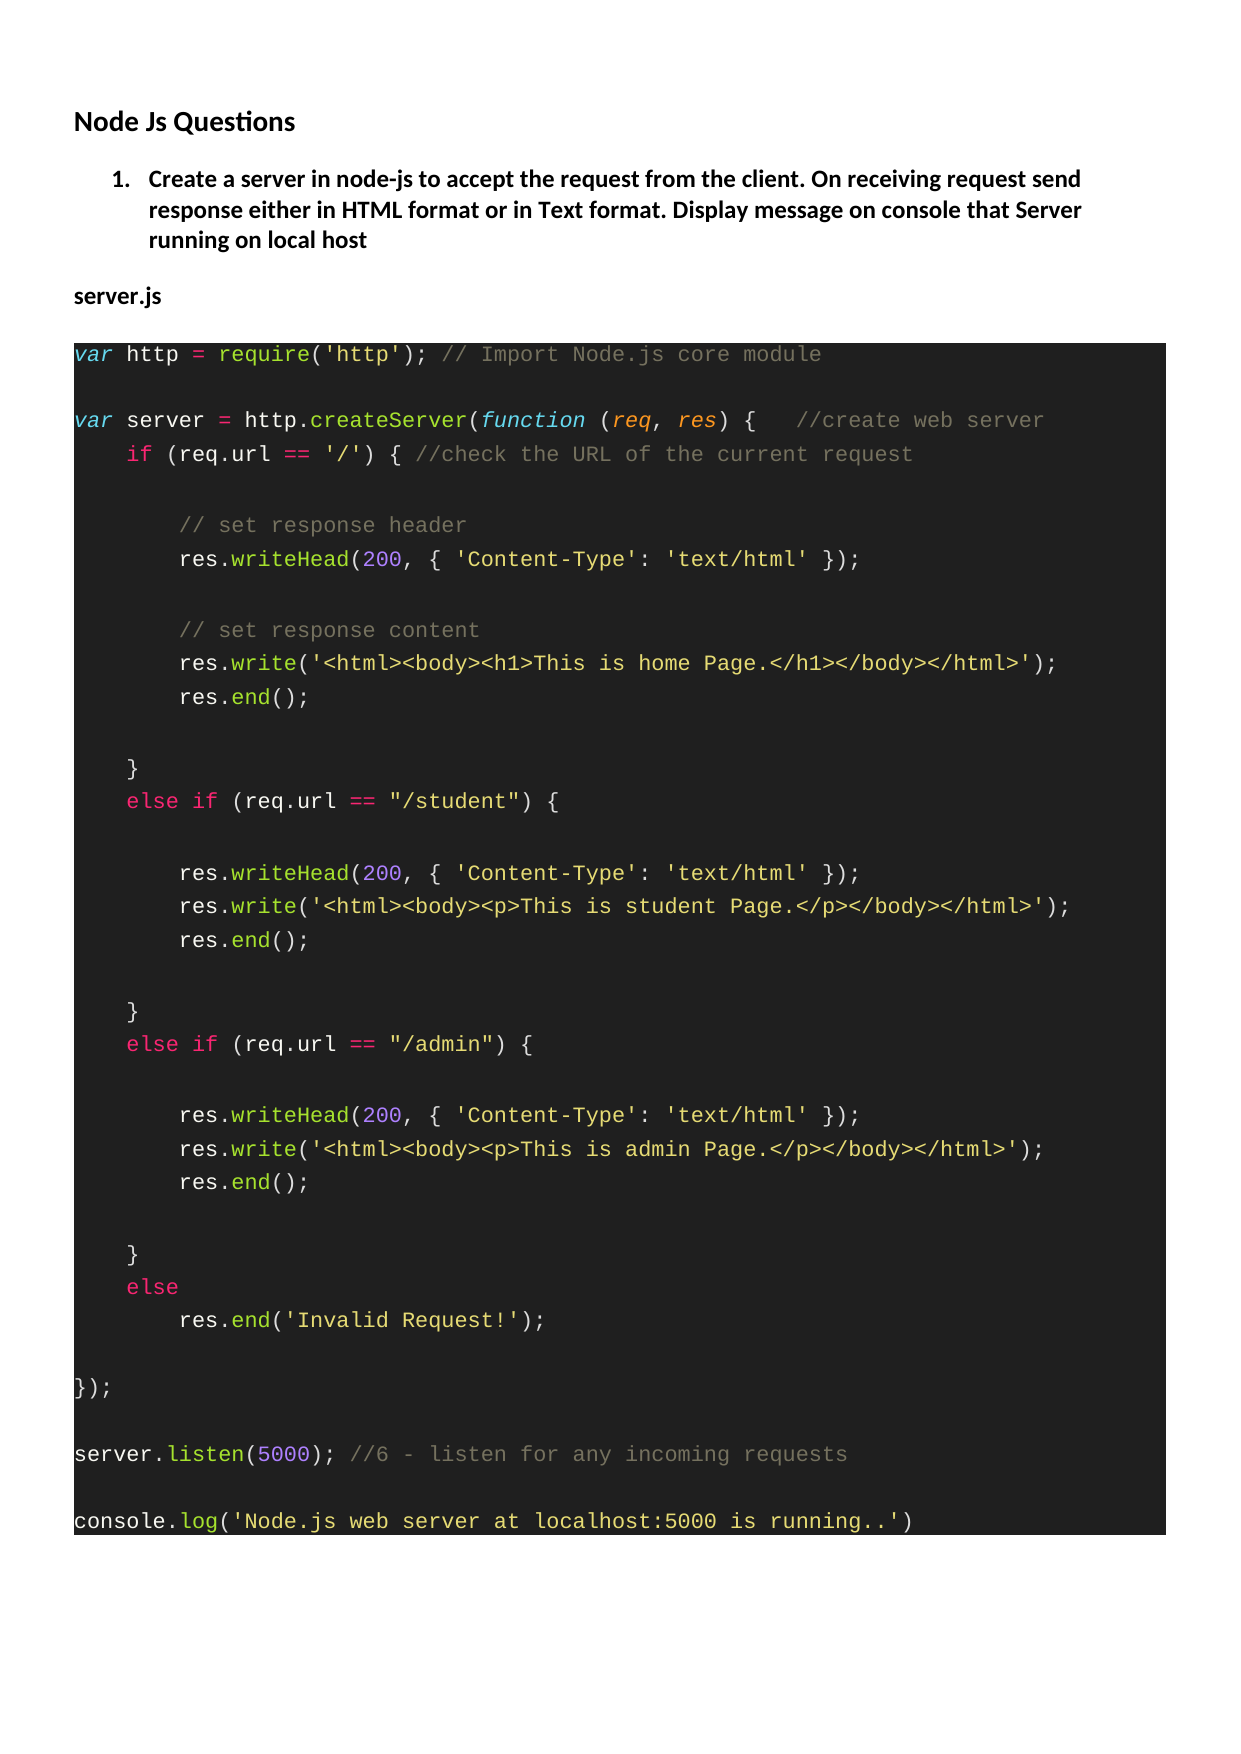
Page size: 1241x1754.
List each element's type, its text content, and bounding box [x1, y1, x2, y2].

text } [74, 757, 1166, 782]
text if (req.url == '/') { //check the URL of the current request [74, 443, 1166, 468]
subtitle Create a server in node-js to accept the request from the client. On receiving request send response either in HTML format or in Text format. Display message on console that Server running on local host [111, 163, 1166, 255]
text res.write('<html><body><h1>This is home Page.</h1></body></html>'); [74, 652, 1166, 677]
text // set response content [74, 619, 1166, 644]
text server.listen(5000); //6 - listen for any incoming requests [74, 1443, 1166, 1468]
text res.end(); [74, 1172, 1166, 1196]
subtitle server.js [74, 280, 1166, 311]
text } [74, 1000, 1166, 1025]
text // set response header [74, 514, 1166, 539]
text } [74, 1243, 1166, 1268]
text res.writeHead(200, { 'Content-Type': 'text/html' }); [74, 548, 1166, 573]
text console.log('Node.js web server at localhost:5000 is running..') [74, 1510, 1166, 1535]
text res.writeHead(200, { 'Content-Type': 'text/html' }); [74, 1105, 1166, 1129]
text res.write('<html><body><p>This is admin Page.</p></body></html>'); [74, 1138, 1166, 1163]
text res.write('<html><body><p>This is student Page.</p></body></html>'); [74, 895, 1166, 920]
subtitle Node Js Questions [74, 103, 1166, 138]
text var http = require('http'); // Import Node.js core module [74, 343, 1166, 368]
text else [74, 1276, 1166, 1301]
text res.end('Invalid Request!'); [74, 1310, 1166, 1334]
text res.end(); [74, 686, 1166, 711]
text res.end(); [74, 929, 1166, 953]
text }); [74, 1377, 1166, 1401]
text var server = http.createServer(function (req, res) { //create web server [74, 410, 1166, 434]
text else if (req.url == "/student") { [74, 791, 1166, 815]
text res.writeHead(200, { 'Content-Type': 'text/html' }); [74, 862, 1166, 887]
text else if (req.url == "/admin") { [74, 1033, 1166, 1058]
